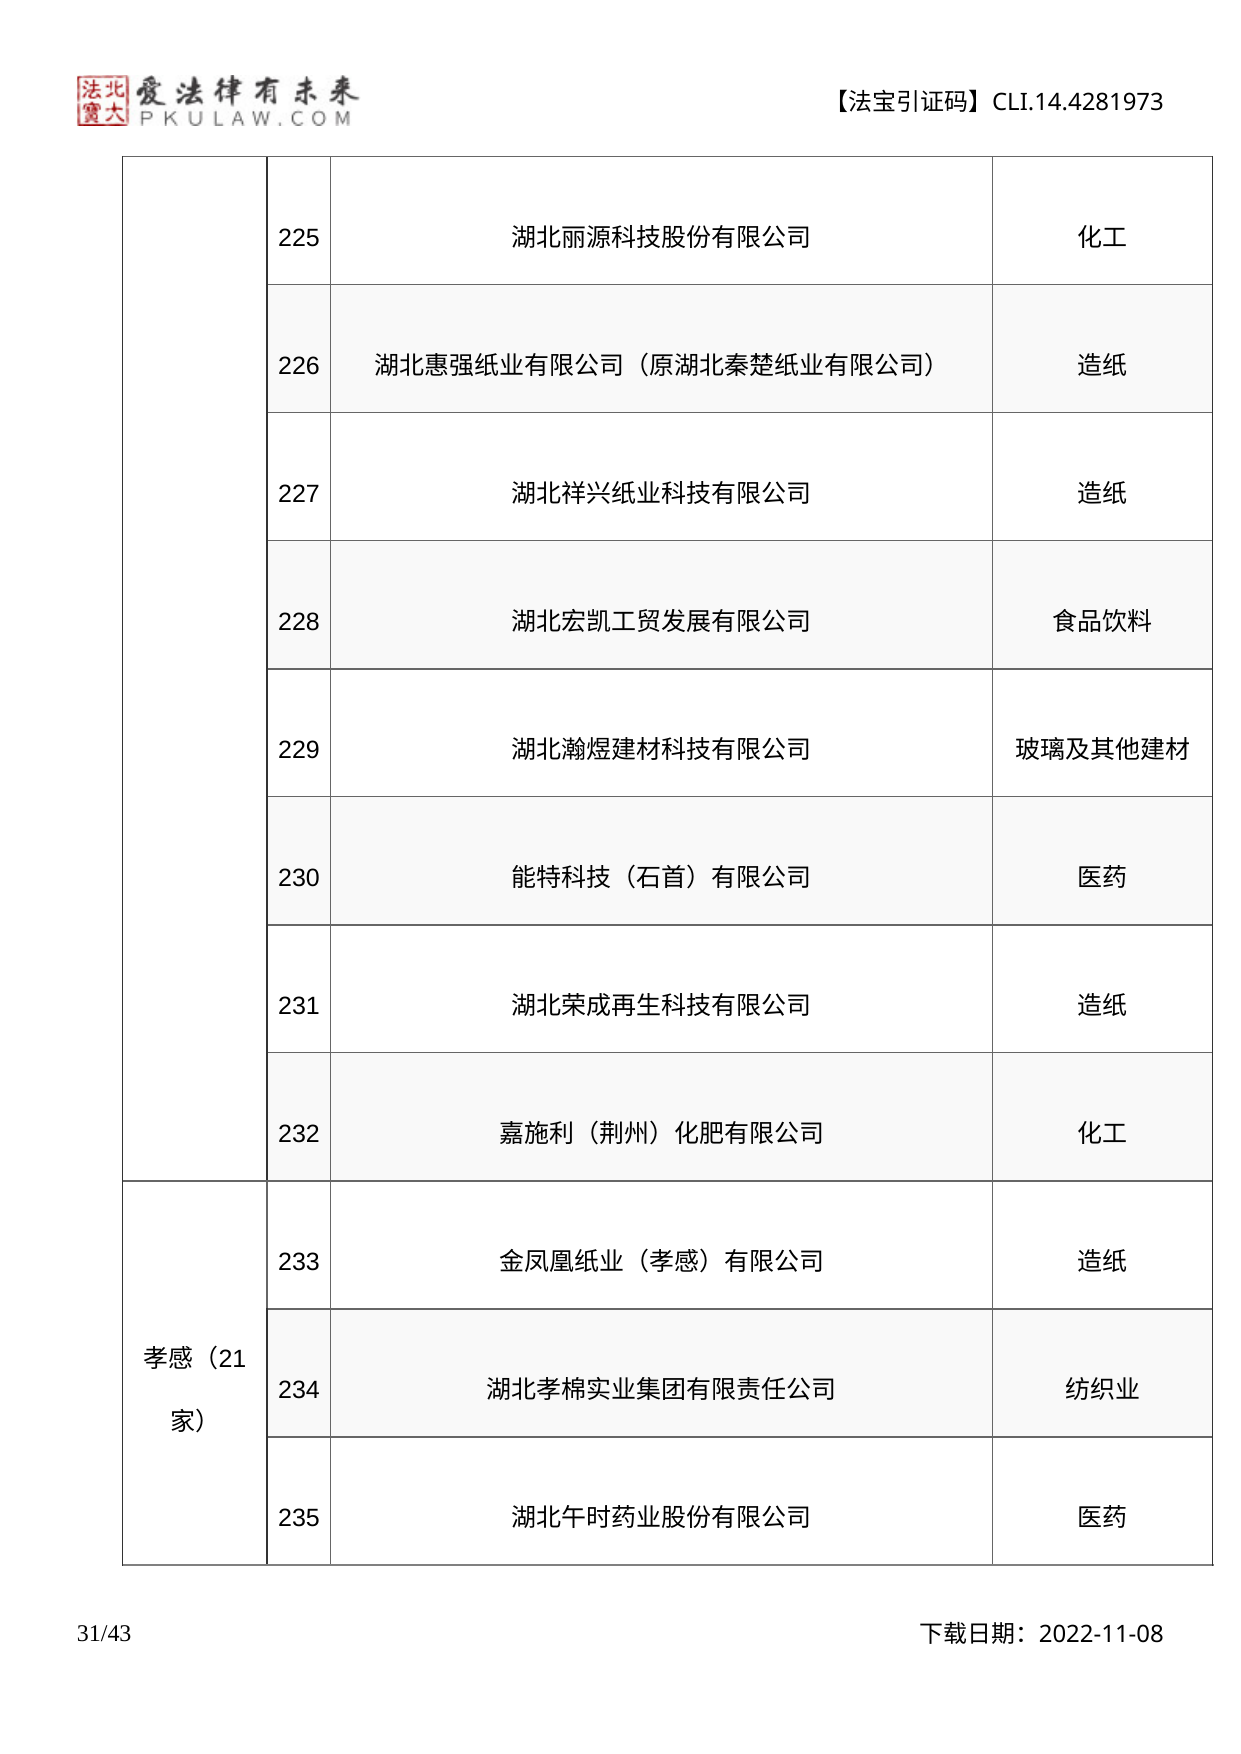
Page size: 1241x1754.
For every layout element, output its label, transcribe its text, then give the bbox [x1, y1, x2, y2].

table_cell 234 [268, 1310, 330, 1436]
table_cell 湖北宏凯工贸发展有限公司 [331, 541, 992, 668]
table_cell 227 [268, 413, 330, 540]
table_cell 湖北荣成再生科技有限公司 [331, 926, 992, 1052]
table_cell 湖北丽源科技股份有限公司 [331, 157, 992, 284]
table_cell 食品饮料 [993, 541, 1212, 668]
table_cell 医药 [993, 1438, 1212, 1564]
table_cell 造纸 [993, 1182, 1212, 1308]
table_cell 231 [268, 926, 330, 1052]
table_cell 造纸 [993, 413, 1212, 540]
table_cell 湖北祥兴纸业科技有限公司 [331, 413, 992, 540]
table_cell 湖北午时药业股份有限公司 [331, 1438, 992, 1564]
table_cell 嘉施利（荆州）化肥有限公司 [331, 1053, 992, 1180]
table_cell 232 [268, 1053, 330, 1180]
table_cell 233 [268, 1182, 330, 1308]
table_cell 229 [268, 670, 330, 796]
table_cell 纺织业 [993, 1310, 1212, 1436]
table_cell 医药 [993, 797, 1212, 924]
table_cell 造纸 [993, 285, 1212, 412]
table_cell 235 [268, 1438, 330, 1564]
table_cell 湖北瀚煜建材科技有限公司 [331, 670, 992, 796]
table_cell 226 [268, 285, 330, 412]
table_cell 225 [268, 157, 330, 284]
table_cell 能特科技（石首）有限公司 [331, 797, 992, 924]
table_cell 金凤凰纸业（孝感）有限公司 [331, 1182, 992, 1308]
table_cell 化工 [993, 157, 1212, 284]
table_cell 孝感（21家） [123, 1182, 266, 1564]
table_cell 湖北惠强纸业有限公司（原湖北秦楚纸业有限公司） [331, 285, 992, 412]
table_cell 化工 [993, 1053, 1212, 1180]
table_cell 230 [268, 797, 330, 924]
table_cell 造纸 [993, 926, 1212, 1052]
table_cell 228 [268, 541, 330, 668]
table_cell 湖北孝棉实业集团有限责任公司 [331, 1310, 992, 1436]
table_cell 玻璃及其他建材 [993, 670, 1212, 796]
picture [76, 75, 361, 126]
